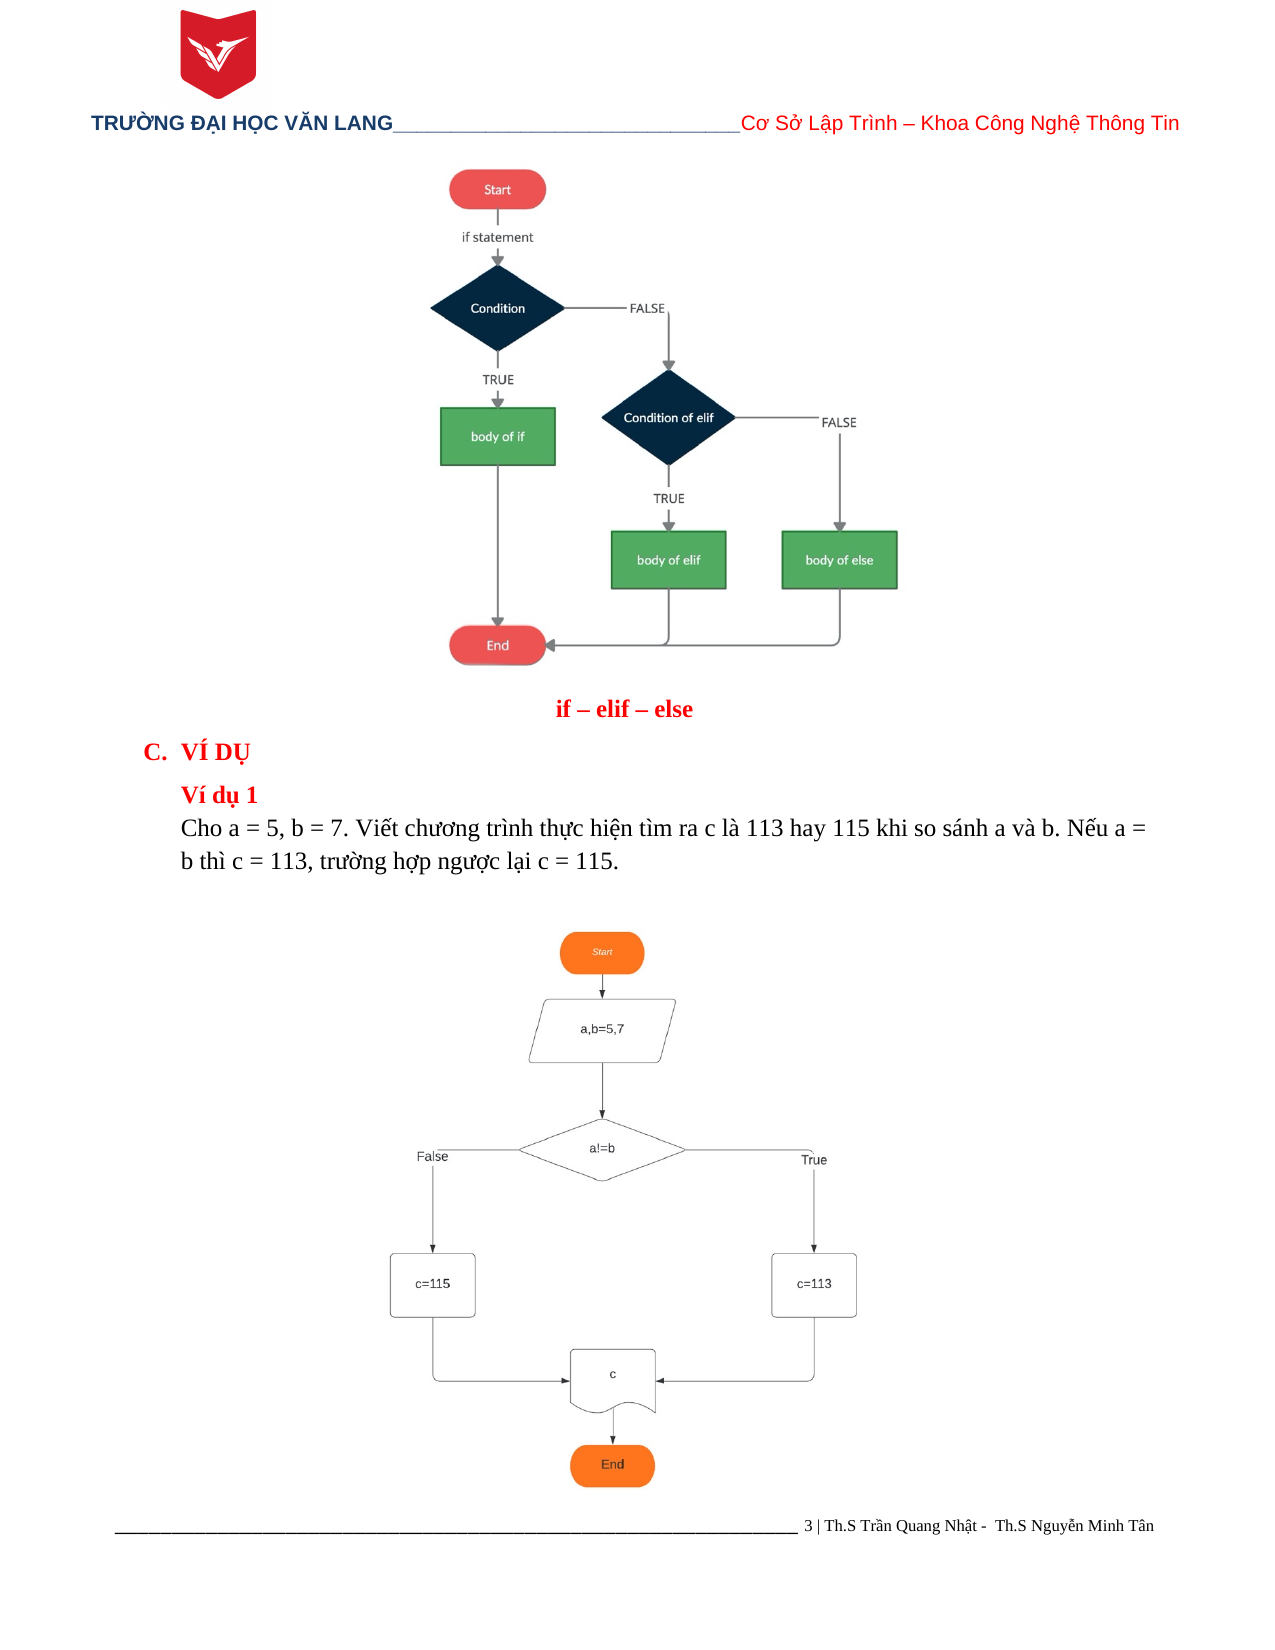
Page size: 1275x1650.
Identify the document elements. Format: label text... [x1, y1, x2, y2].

picture [162, 0, 274, 111]
text Ví dụ 1 Cho a = 5, b = 7. Viết chương trình thực hiện tìm ra c là 113 hay 115 khi so sánh a và b. Nếu a = b thì c = 113, trường hợp ngược lại c = 115. [181, 780, 1154, 875]
picture [377, 922, 882, 1498]
list VÍ DỤ [143, 737, 1154, 766]
list if – elif – else [481, 694, 1154, 722]
picture [419, 161, 915, 679]
